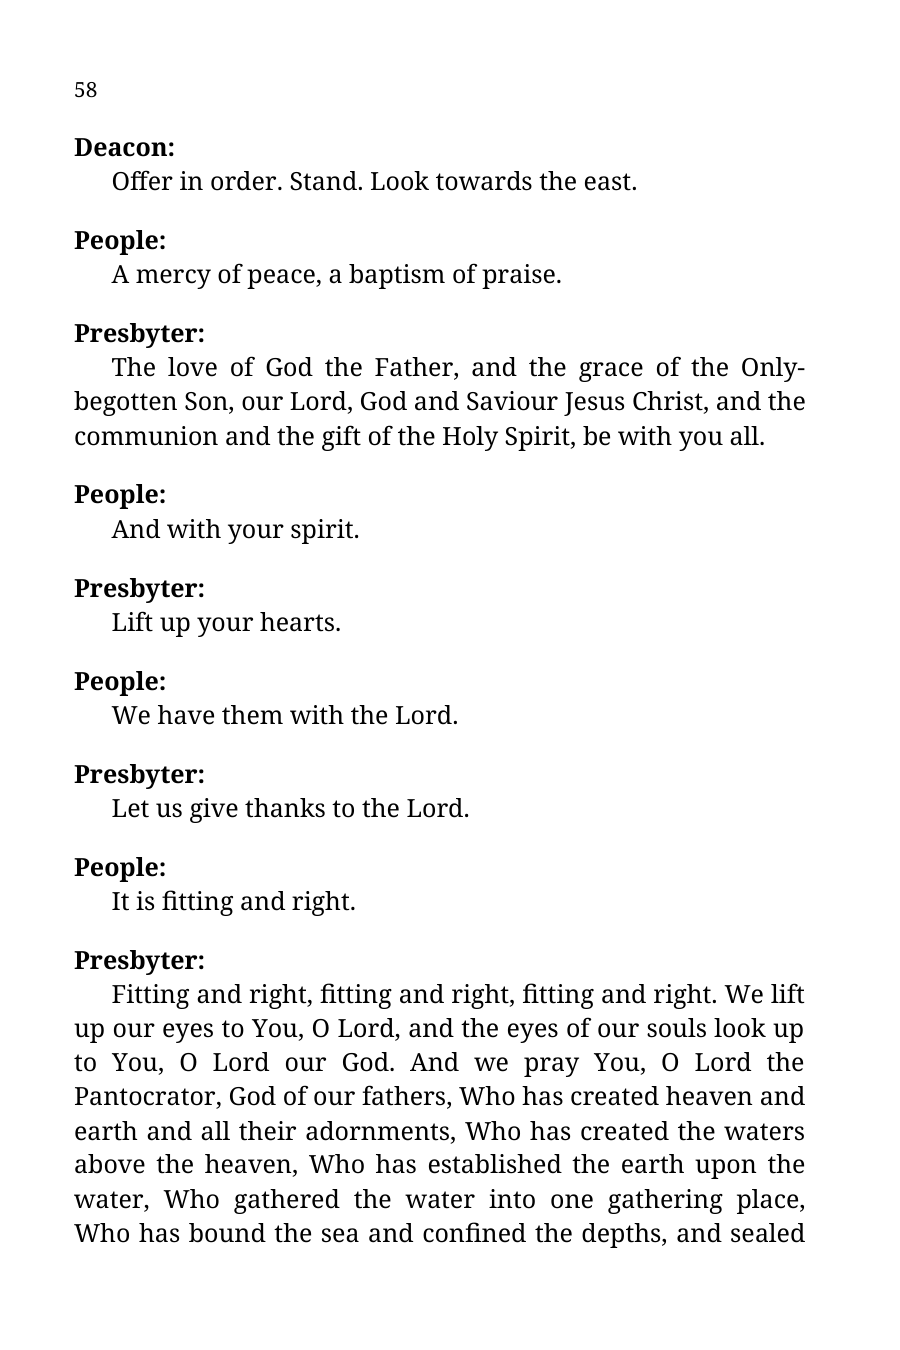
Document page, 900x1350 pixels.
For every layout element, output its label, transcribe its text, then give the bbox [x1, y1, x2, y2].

text It is fitting and right. [74, 884, 806, 918]
text A mercy of peace, a baptism of praise. [74, 257, 806, 291]
text Presbyter: [74, 316, 806, 350]
text We have them with the Lord. [74, 697, 806, 732]
text People: [74, 477, 806, 511]
text And with your spirit. [74, 511, 806, 545]
text Lift up your hearts. [74, 604, 806, 638]
text People: [74, 223, 806, 257]
text The love of God the Father, and the grace of the Only-begotten Son, our Lord, God and Saviour Jesus Christ, and the communion and the gift of the Holy Spirit, be with you all. [74, 350, 806, 452]
text Presbyter: [74, 757, 806, 791]
text Deacon: [74, 130, 806, 164]
text Presbyter: [74, 943, 806, 977]
text Offer in order. Stand. Look towards the east. [74, 164, 806, 198]
text Let us give thanks to the Lord. [74, 791, 806, 825]
text People: [74, 850, 806, 884]
text Presbyter: [74, 570, 806, 604]
text People: [74, 663, 806, 697]
